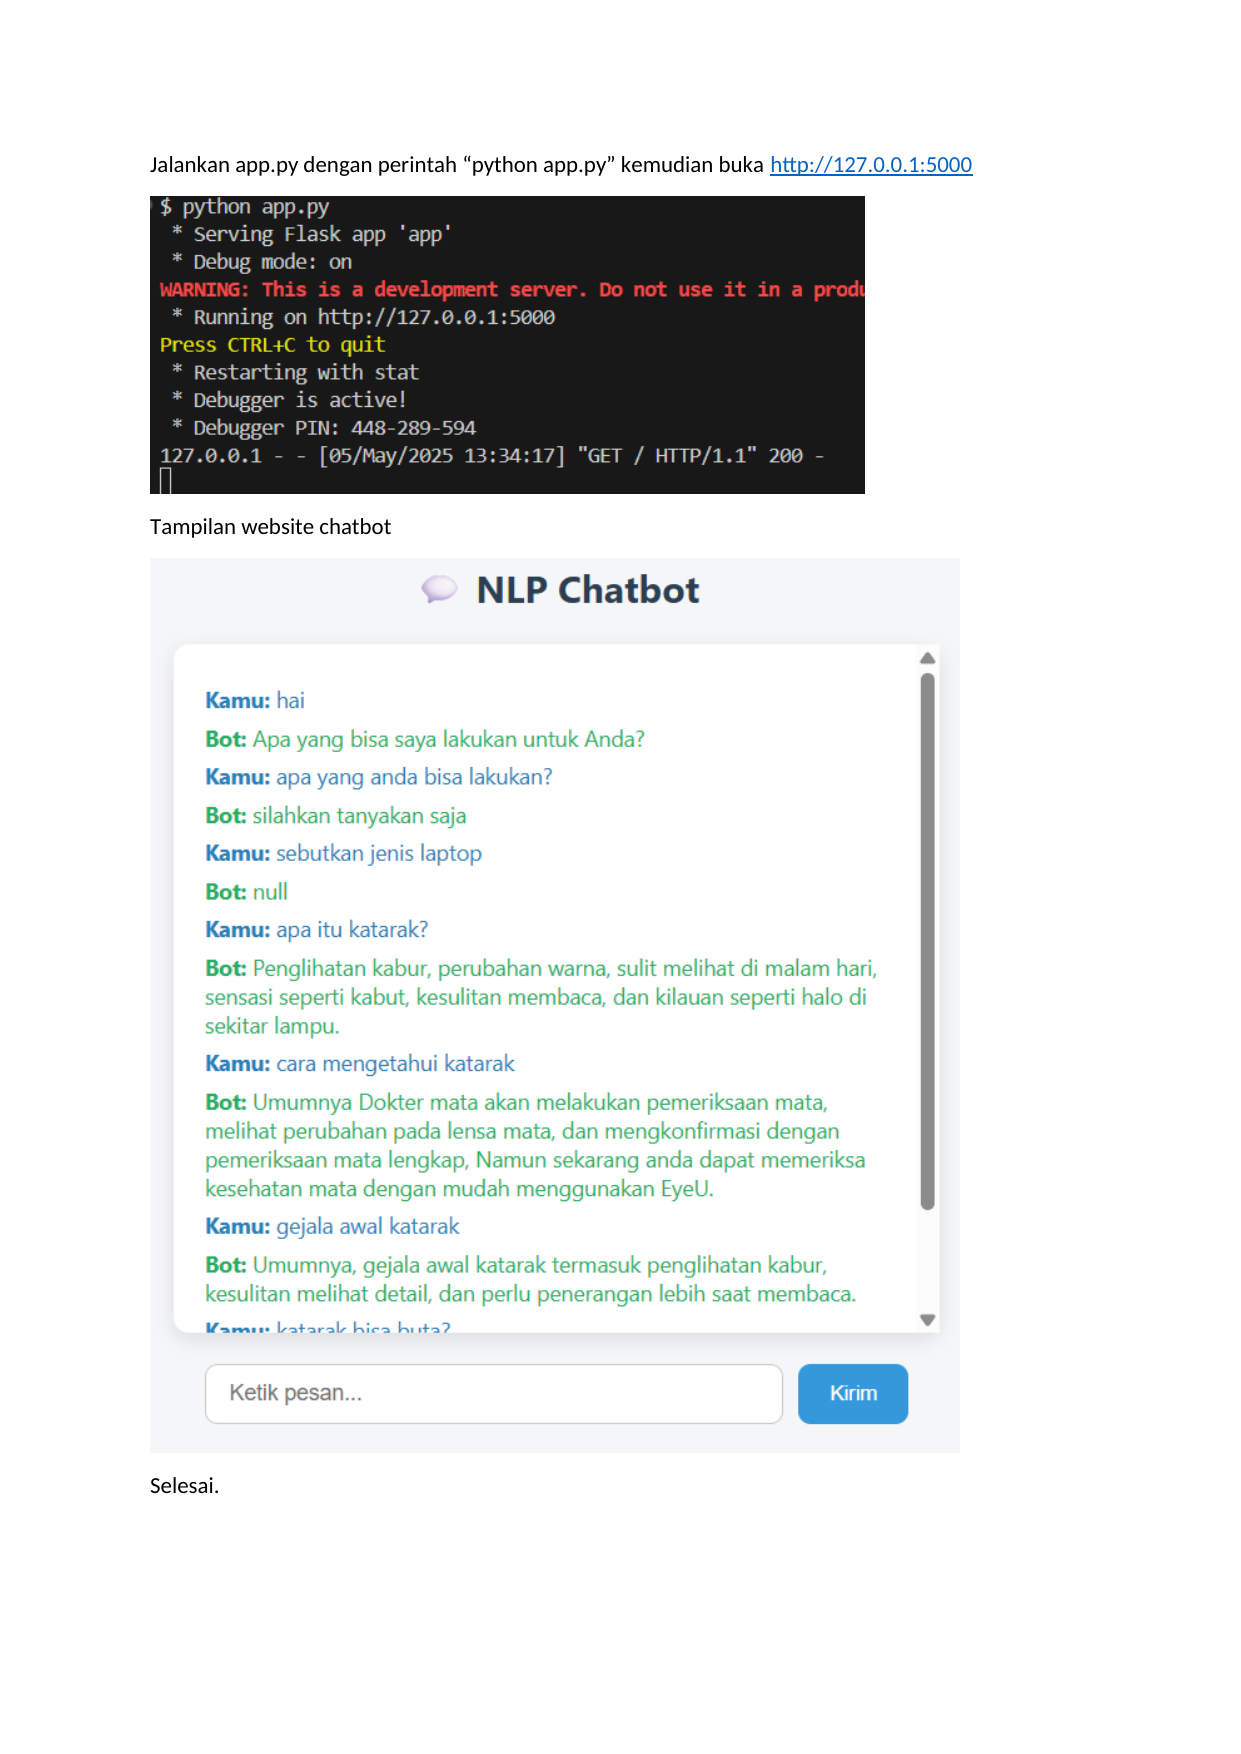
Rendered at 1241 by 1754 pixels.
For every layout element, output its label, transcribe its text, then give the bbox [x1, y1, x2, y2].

text Selesai. [150, 1471, 1090, 1499]
text Jalankan app.py dengan perintah “python app.py” kemudian buka http://127.0.0.1:5000 [150, 150, 1090, 178]
picture [150, 196, 865, 494]
picture [150, 558, 961, 1453]
text Tampilan website chatbot [150, 512, 1090, 540]
